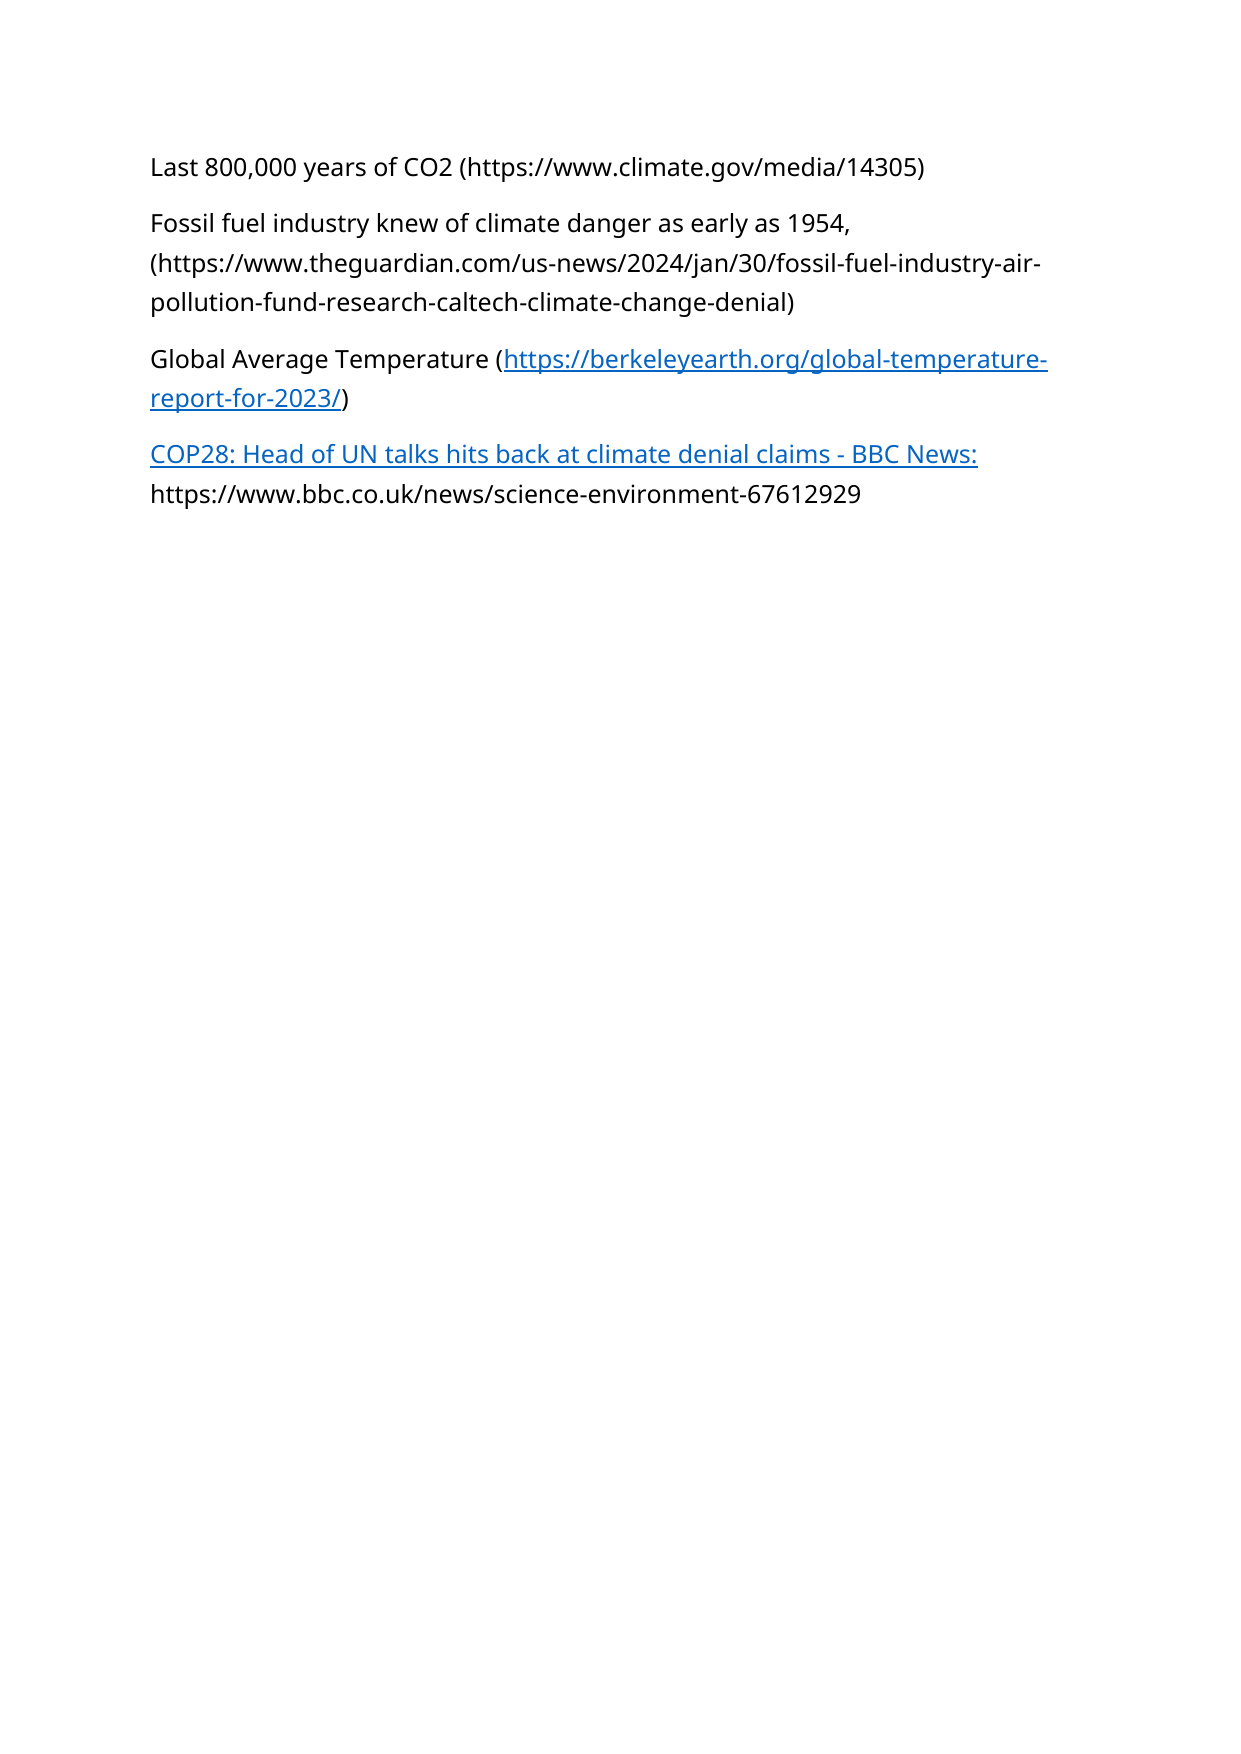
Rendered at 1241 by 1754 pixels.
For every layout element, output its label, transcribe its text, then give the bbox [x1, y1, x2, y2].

text Fossil fuel industry knew of climate danger as early as 1954, (https://www.theguardian.com/us-news/2024/jan/30/fossil-fuel-industry-air-pollution-fund-research-caltech-climate-change-denial) [150, 206, 1090, 319]
text Last 800,000 years of CO2 (https://www.climate.gov/media/14305) [150, 150, 1090, 184]
text COP28: Head of UN talks hits back at climate denial claims - BBC News: https://www.bbc.co.uk/news/science-environment-67612929 [150, 437, 1090, 510]
text Global Average Temperature (https://berkeleyearth.org/global-temperature-report-for-2023/) [150, 341, 1090, 415]
